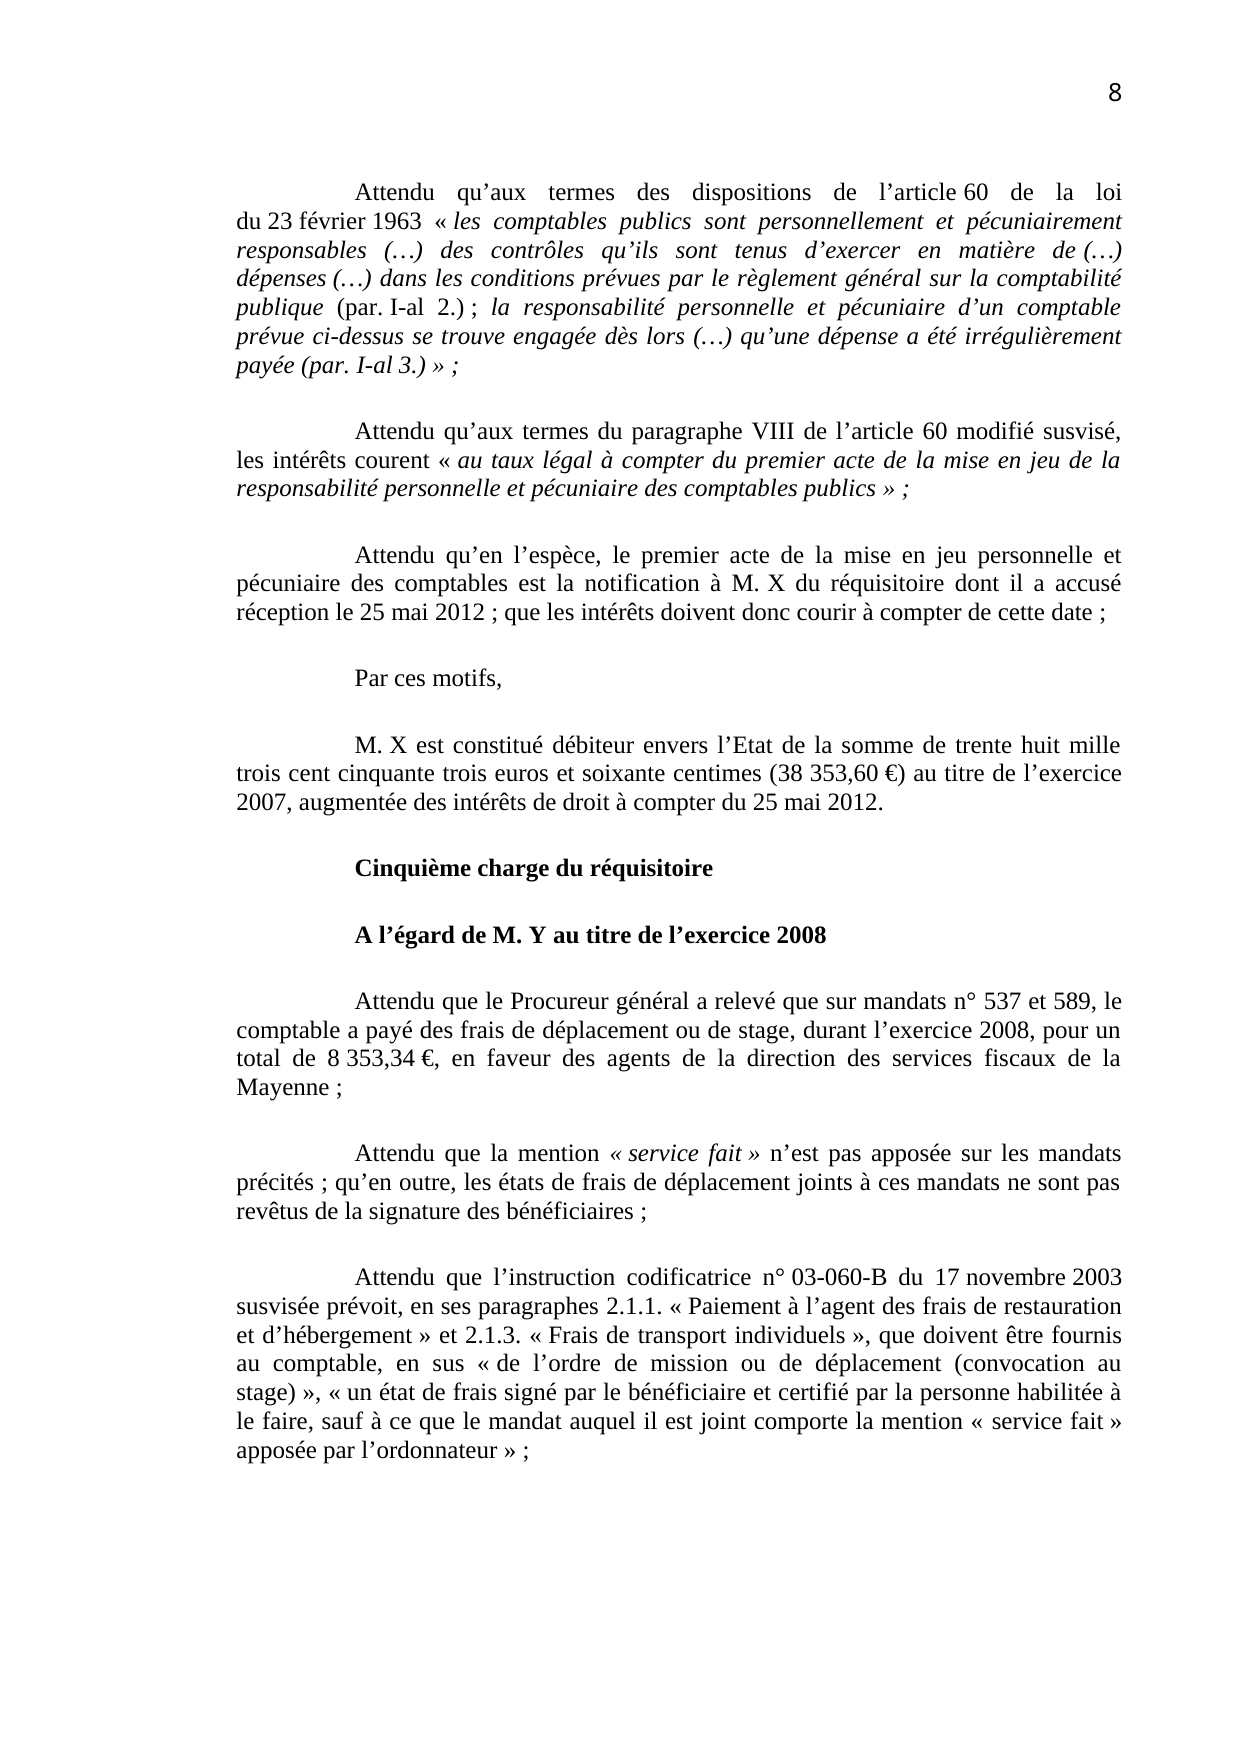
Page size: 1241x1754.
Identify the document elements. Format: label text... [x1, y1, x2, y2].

text Attendu que le Procureur général a relevé que sur mandats n° 537 et 589, le comptable a payé des frais de déplacement ou de stage, durant l’exercice 2008, pour un total de 8 353,34 €, en faveur des agents de la direction des services fiscaux de la Mayenne ; [236, 986, 1122, 1101]
text M. X est constitué débiteur envers l’Etat de la somme de trente huit mille trois cent cinquante trois euros et soixante centimes (38 353,60 €) au titre de l’exercice 2007, augmentée des intérêts de droit à compter du 25 mai 2012. [236, 730, 1122, 816]
text Attendu qu’aux termes du paragraphe VIII de l’article 60 modifié susvisé, les intérêts courent « au taux légal à compter du premier acte de la mise en jeu de la responsabilité personnelle et pécuniaire des comptables publics » ; [236, 416, 1122, 502]
text Par ces motifs, [236, 663, 1122, 692]
text Attendu que l’instruction codificatrice n° 03-060-B du 17 novembre 2003 susvisée prévoit, en ses paragraphes 2.1.1. « Paiement à l’agent des frais de restauration et d’hébergement » et 2.1.3. « Frais de transport individuels », que doivent être fournis au comptable, en sus « de l’ordre de mission ou de déplacement (convocation au stage) », « un état de frais signé par le bénéficiaire et certifié par la personne habilitée à le faire, sauf à ce que le mandat auquel il est joint comporte la mention « service fait » apposée par l’ordonnateur » ; [236, 1262, 1122, 1463]
text Cinquième charge du réquisitoire [236, 853, 1122, 882]
text A l’égard de M. Y au titre de l’exercice 2008 [236, 920, 1122, 948]
text Attendu qu’en l’espèce, le premier acte de la mise en jeu personnelle et pécuniaire des comptables est la notification à M. X du réquisitoire dont il a accusé réception le 25 mai 2012 ; que les intérêts doivent donc courir à compter de cette date ; [236, 540, 1122, 626]
text Attendu que la mention « service fait » n’est pas apposée sur les mandats précités ; qu’en outre, les états de frais de déplacement joints à ces mandats ne sont pas revêtus de la signature des bénéficiaires ; [236, 1138, 1122, 1225]
text Attendu qu’aux termes des dispositions de l’article 60 de la loi du 23 février 1963 « les comptables publics sont personnellement et pécuniairement responsables (…) des contrôles qu’ils sont tenus d’exercer en matière de (…) dépenses (…) dans les conditions prévues par le règlement général sur la comptabilité publique (par. I-al 2.) ; la responsabilité personnelle et pécuniaire d’un comptable prévue ci-dessus se trouve engagée dès lors (…) qu’une dépense a été irrégulièrement payée (par. I-al 3.) » ; [236, 177, 1122, 378]
